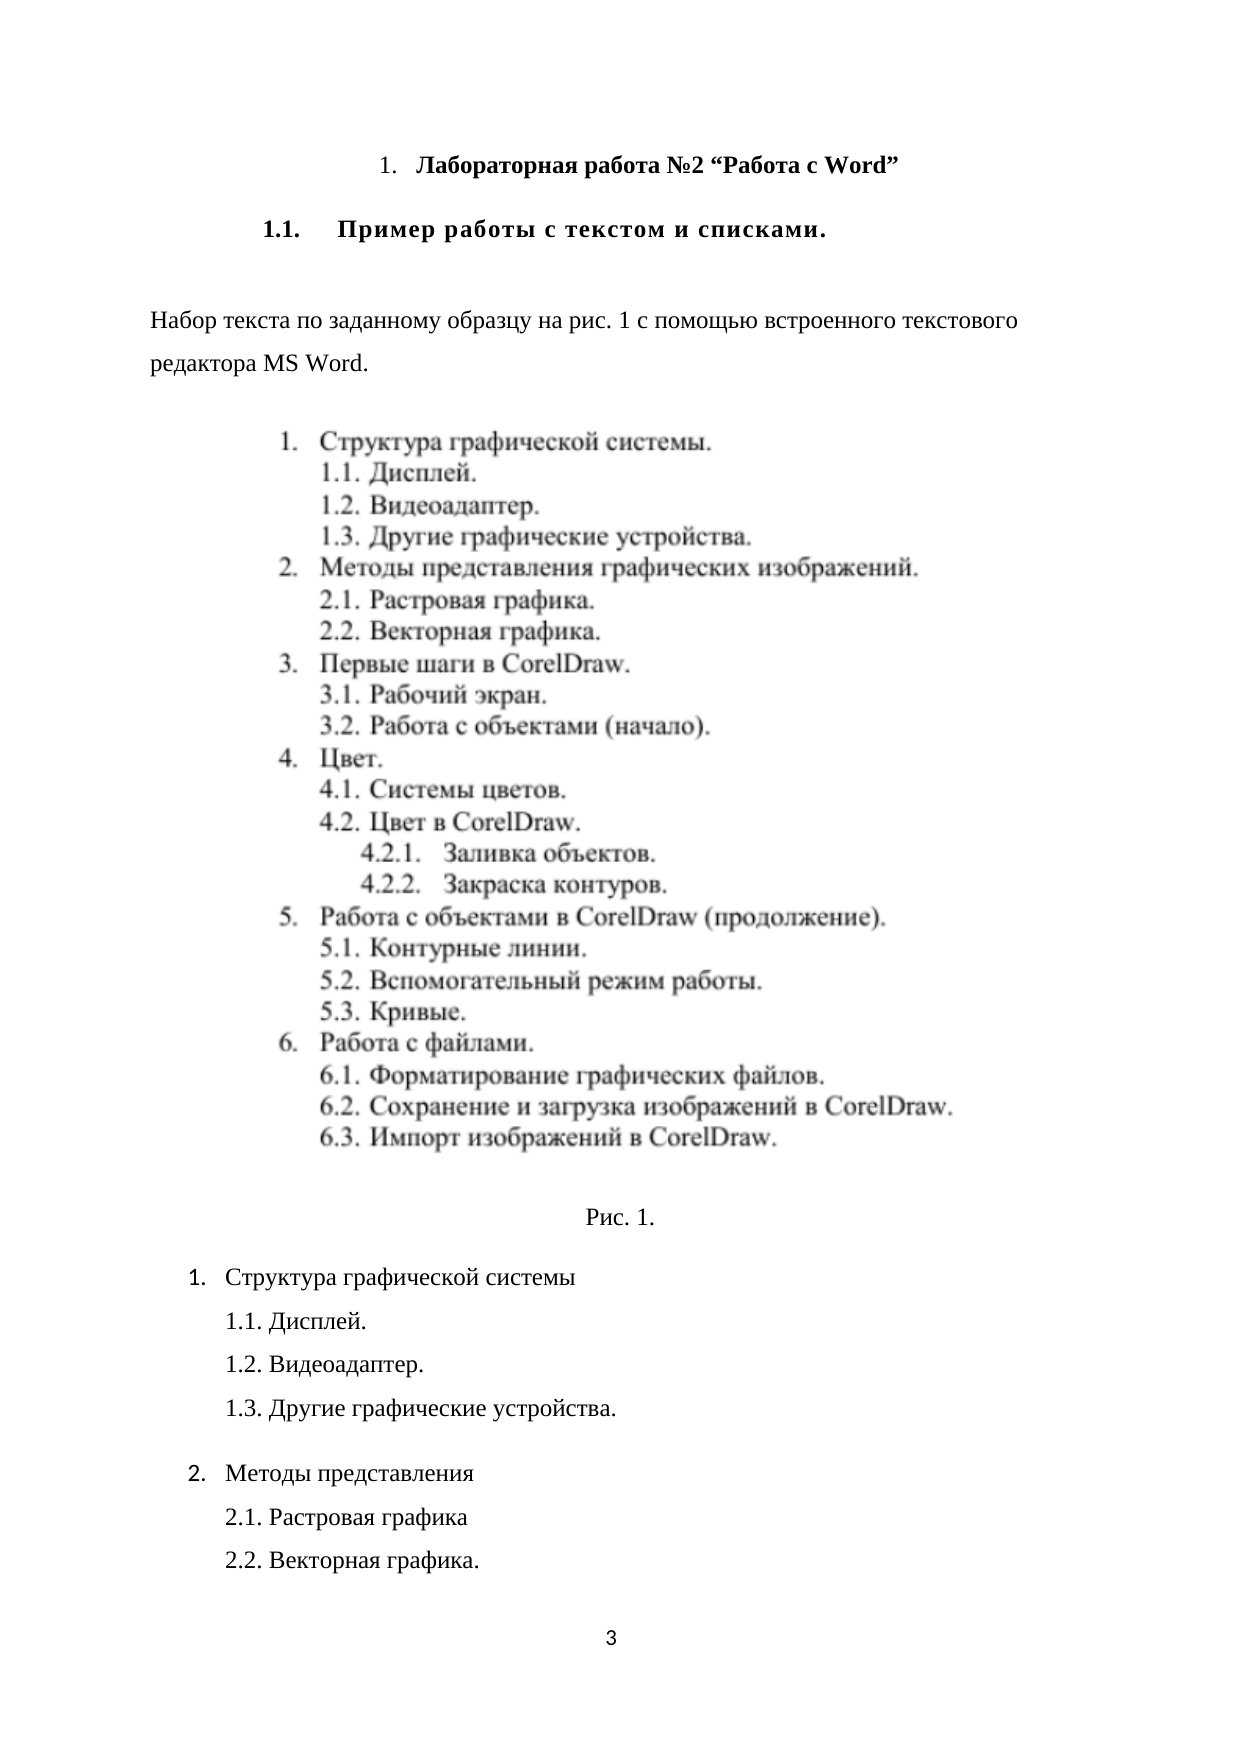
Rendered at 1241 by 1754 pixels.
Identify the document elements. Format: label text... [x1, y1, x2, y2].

subtitle Пример работы с текстом и списками. [262, 214, 1090, 289]
list Методы представления 2.1. Растровая графика 2.2. Векторная графика. [187, 1457, 1090, 1573]
text Рис. 1. [150, 1202, 1090, 1231]
text Набор текста по заданному образцу на рис. 1 с помощью встроенного текстового редактора MS Word. [150, 305, 1090, 377]
list Структура графической системы 1.1. Дисплей. 1.2. Видеоадаптер. 1.3. Другие графические устройства. [187, 1262, 1090, 1421]
subtitle Лабораторная работа №2 “Работа с Word” [187, 150, 1090, 179]
picture [221, 408, 1019, 1172]
